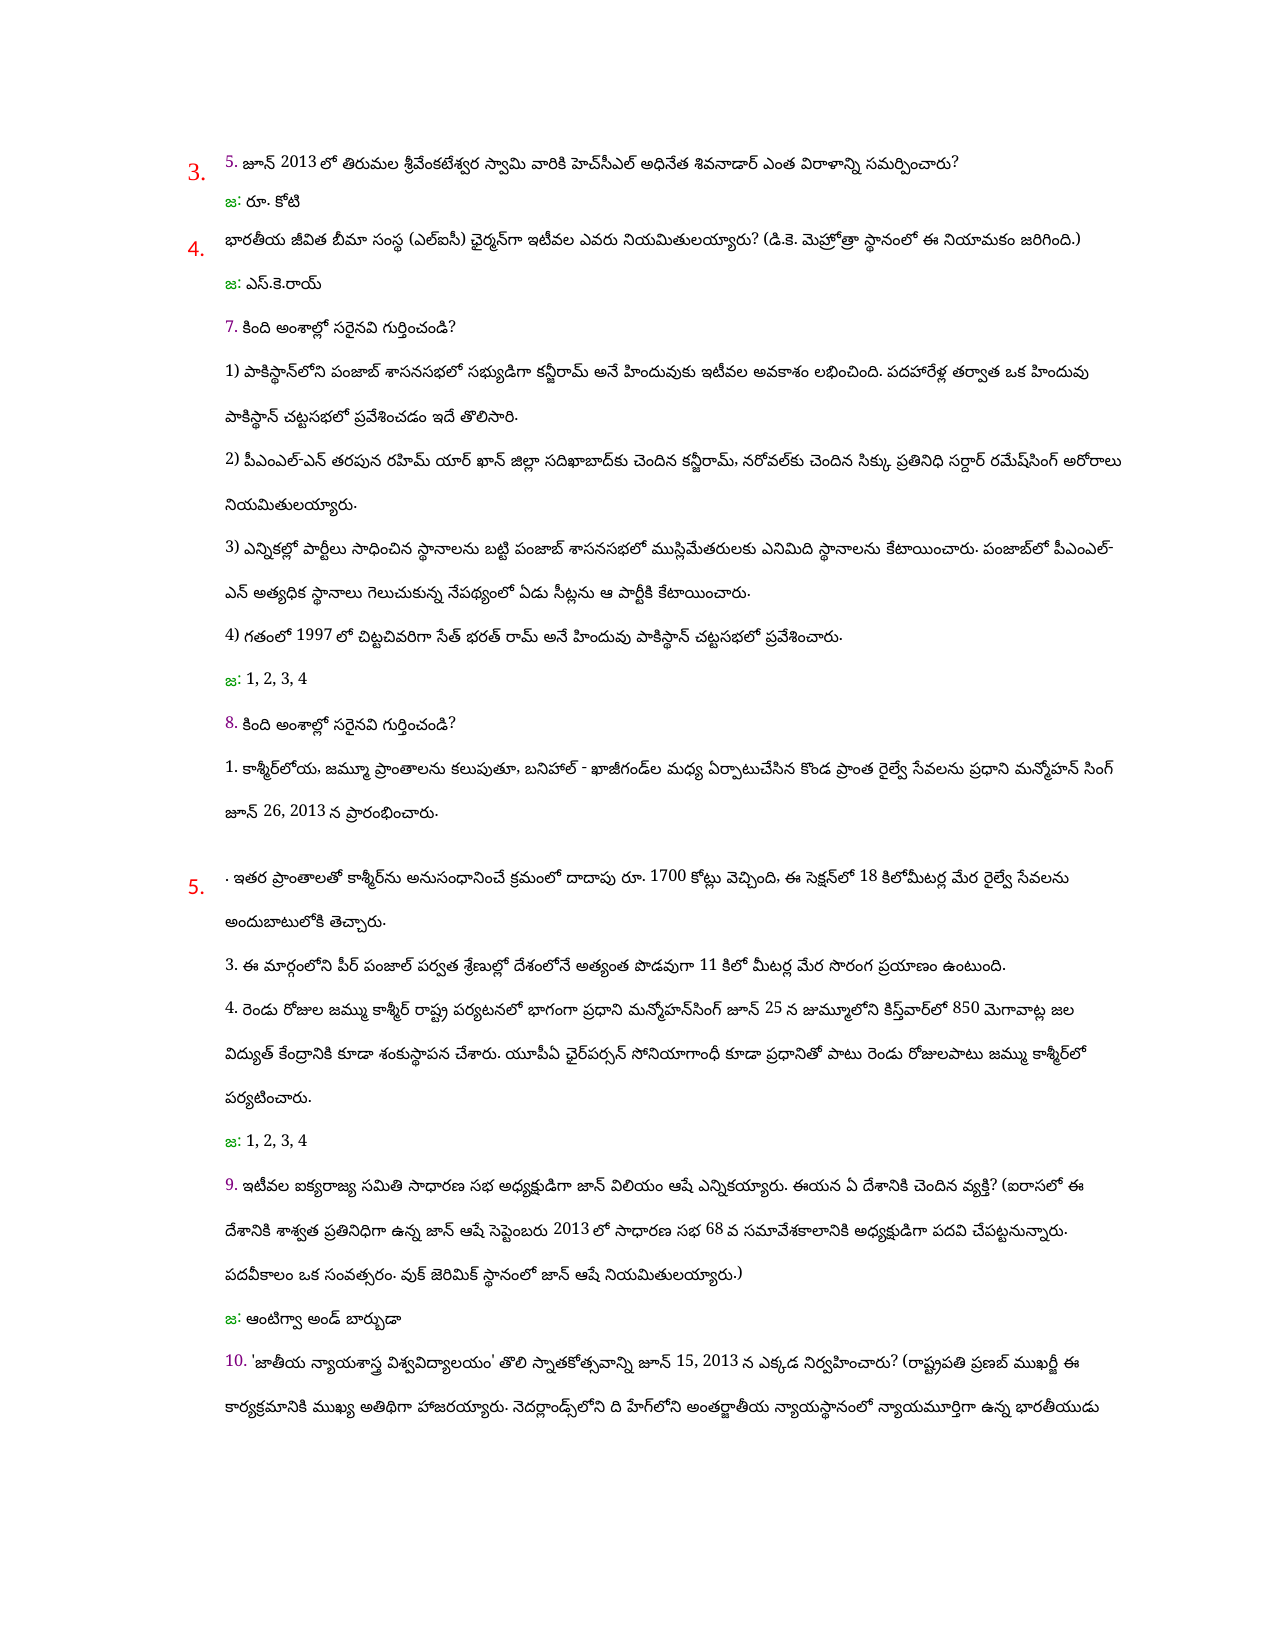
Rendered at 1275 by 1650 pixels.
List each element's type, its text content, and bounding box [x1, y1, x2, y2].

list భారతీయ జీవిత బీమా సంస్థ (ఎల్ఐసీ) ఛైర్మన్‌గా ఇటీవల ఎవరు నియమితులయ్యారు? (డి.కె. మెహ్రోత్రా స్థానంలో ఈ నియామకం జరిగింది.) జ: ఎస్.కె.రాయ్ 7. కింది అంశాల్లో సరైనవి గుర్తించండి? 1) పాకిస్థాన్‌లోని పంజాబ్ శాసనసభలో సభ్యుడిగా కన్జీరామ్ అనే హిందువుకు ఇటీవల అవకాశం లభించింది. పదహారేళ్ల తర్వాత ఒక హిందువు పాకిస్థాన్ చట్టసభలో ప్రవేశించడం ఇదే తొలిసారి. 2) పీఎంఎల్-ఎన్ తరపున రహిమ్ యార్ ఖాన్ జిల్లా సదిఖాబాద్‌కు చెందిన కన్జీరామ్, నరోవల్‌కు చెందిన సిక్కు ప్రతినిధి సర్దార్ రమేష్‌సింగ్ అరోరాలు నియమితులయ్యారు. 3) ఎన్నికల్లో పార్టీలు సాధించిన స్థానాలను బట్టి పంజాబ్ శాసనసభలో ముస్లిమేతరులకు ఎనిమిది స్థానాలను కేటాయించారు. పంజాబ్‌లో పీఎంఎల్-ఎన్ అత్యధిక స్థానాలు గెలుచుకున్న నేపథ్యంలో ఏడు సీట్లను ఆ పార్టీకి కేటాయించారు. 4) గతంలో 1997లో చిట్టచివరిగా సేత్ భరత్ రామ్ అనే హిందువు పాకిస్థాన్ చట్టసభలో ప్రవేశించారు. జ: 1, 2, 3, 4 8. కింది అంశాల్లో సరైనవి గుర్తించండి? 1. కాశ్మీర్‌లోయ, జమ్మూ ప్రాంతాలను కలుపుతూ, బనిహాల్ - ఖాజీగండ్‌ల మధ్య ఏర్పాటుచేసిన కొండ ప్రాంత రైల్వే సేవలను ప్రధాని మన్మోహన్ సింగ్ జూన్ 26, 2013న ప్రారంభించారు. [187, 560, 1125, 1172]
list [187, 150, 1125, 227]
picture [814, 258, 1107, 452]
list 5. జూన్ 2013లో తిరుమల శ్రీవేంకటేశ్వర స్వామి వారికి హెచ్‌సీఎల్ అధినేత శివనాడార్ ఎంత విరాళాన్ని సమర్పించారు? జ: రూ. కోటి [187, 484, 1125, 560]
table_header 4. షార్క్ చేపల నుంచి రక్షణ కోసం ఎలాంటి పరికరాలను ఉపయోగించకుండా ప్రమాదకర 'ఫ్లోరిడా జలసంధి'ని ఈది ఈ ఘనత సాధించిన తొలి మహిళగా ప్రపంచ రికార్డు సృష్టించిన ఆస్ట్రేలియా స్విమ్మర్‌ ఎవరు? (క్యూబాలోని హవానా నుంచి అమెరికాలోని ఫ్లోరిడా వరకు ఉన్న 166 కిలోమీటర్ల జల మార్గాన్ని 'ఫ్లోరిడా జలసంధి'గా పిలుస్తారు.) జ: ఖోలె మెక్ కార్డెల్ [147, 256, 811, 454]
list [187, 1198, 1125, 1457]
table_header [811, 256, 1112, 454]
